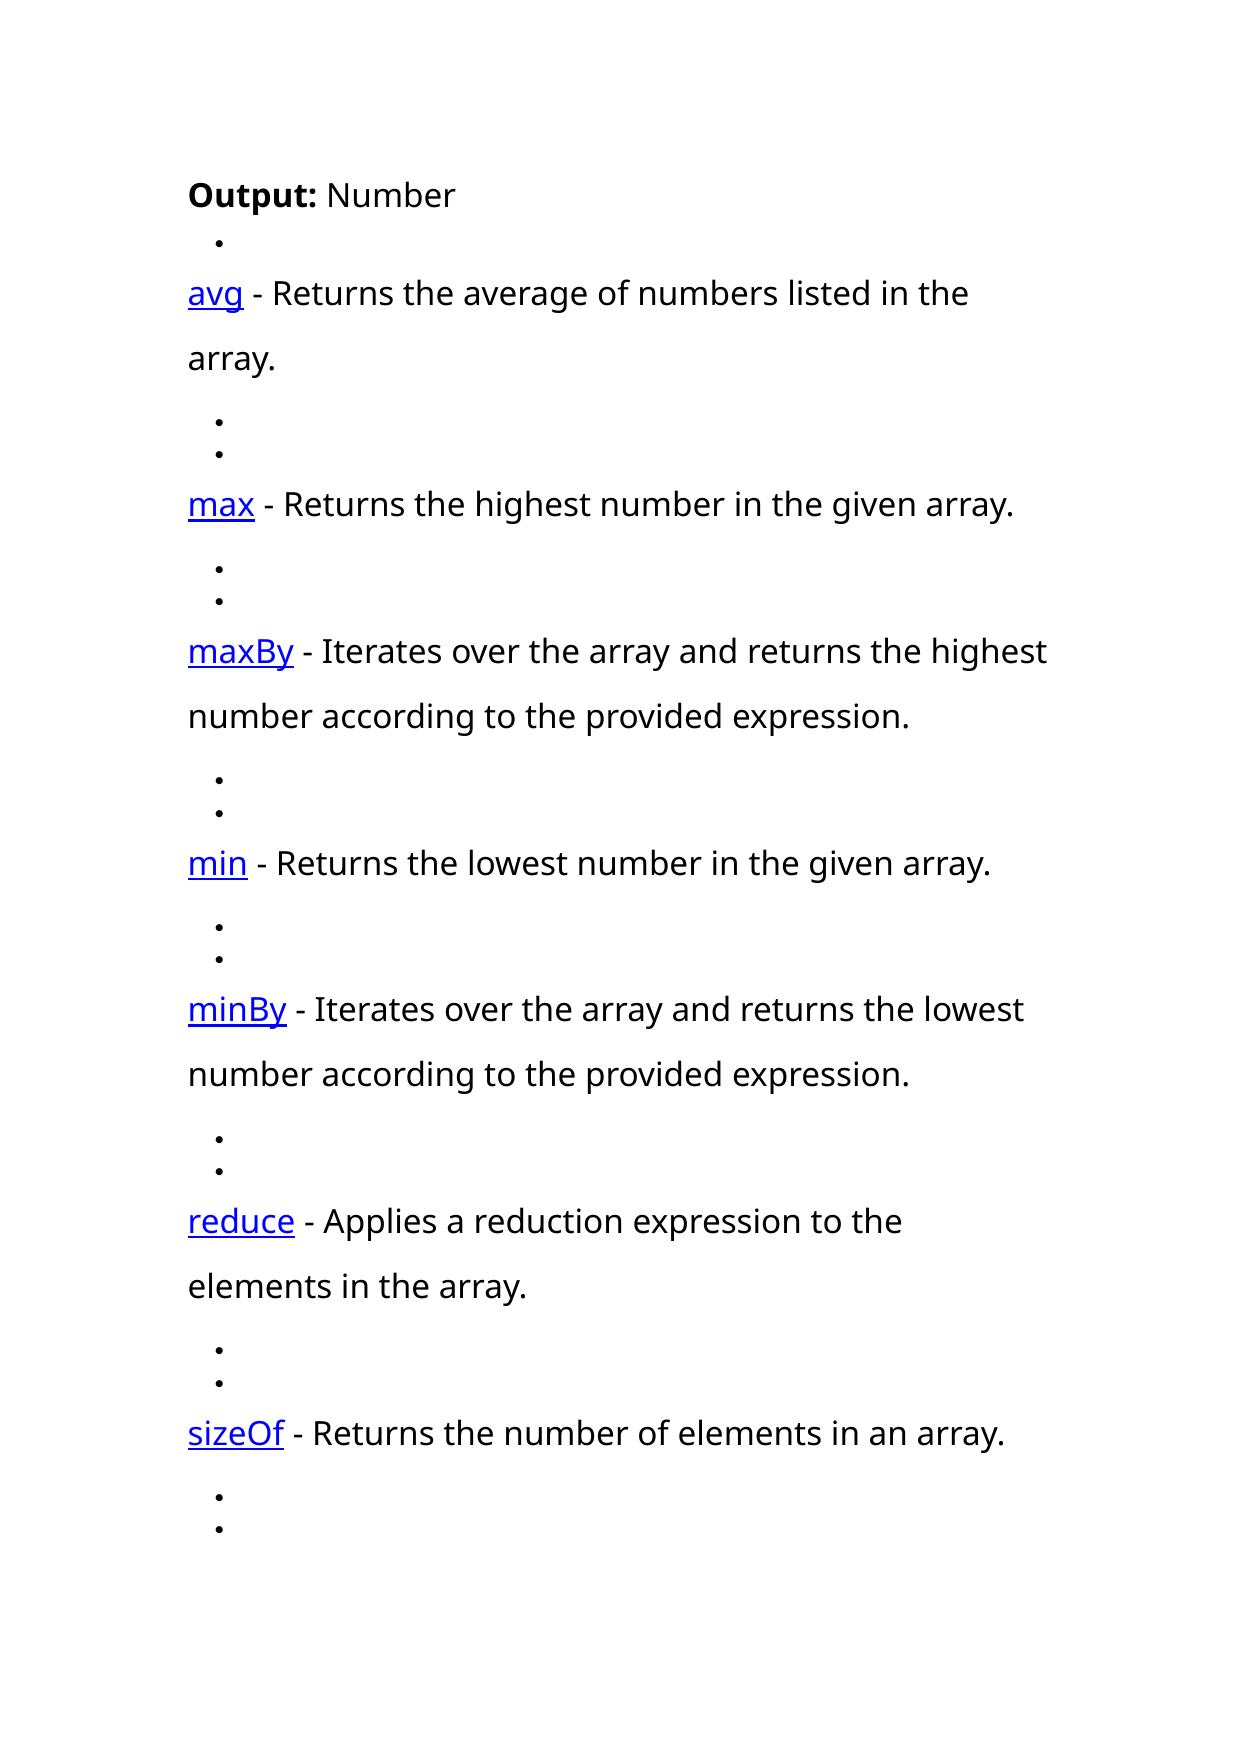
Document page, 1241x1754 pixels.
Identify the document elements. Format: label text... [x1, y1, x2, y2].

text min - Returns the lowest number in the given array. [187, 829, 1053, 894]
text sizeOf - Returns the number of elements in an array. [187, 1399, 1053, 1464]
text avg - Returns the average of numbers listed in the array. [187, 259, 1053, 389]
text max - Returns the highest number in the given array. [187, 471, 1053, 536]
text minBy - Iterates over the array and returns the lowest number according to the provided expression. [187, 976, 1053, 1106]
text maxBy - Iterates over the array and returns the highest number according to the provided expression. [187, 618, 1053, 748]
text Output: Number [187, 162, 1053, 227]
text reduce - Applies a reduction expression to the elements in the array. [187, 1188, 1053, 1318]
